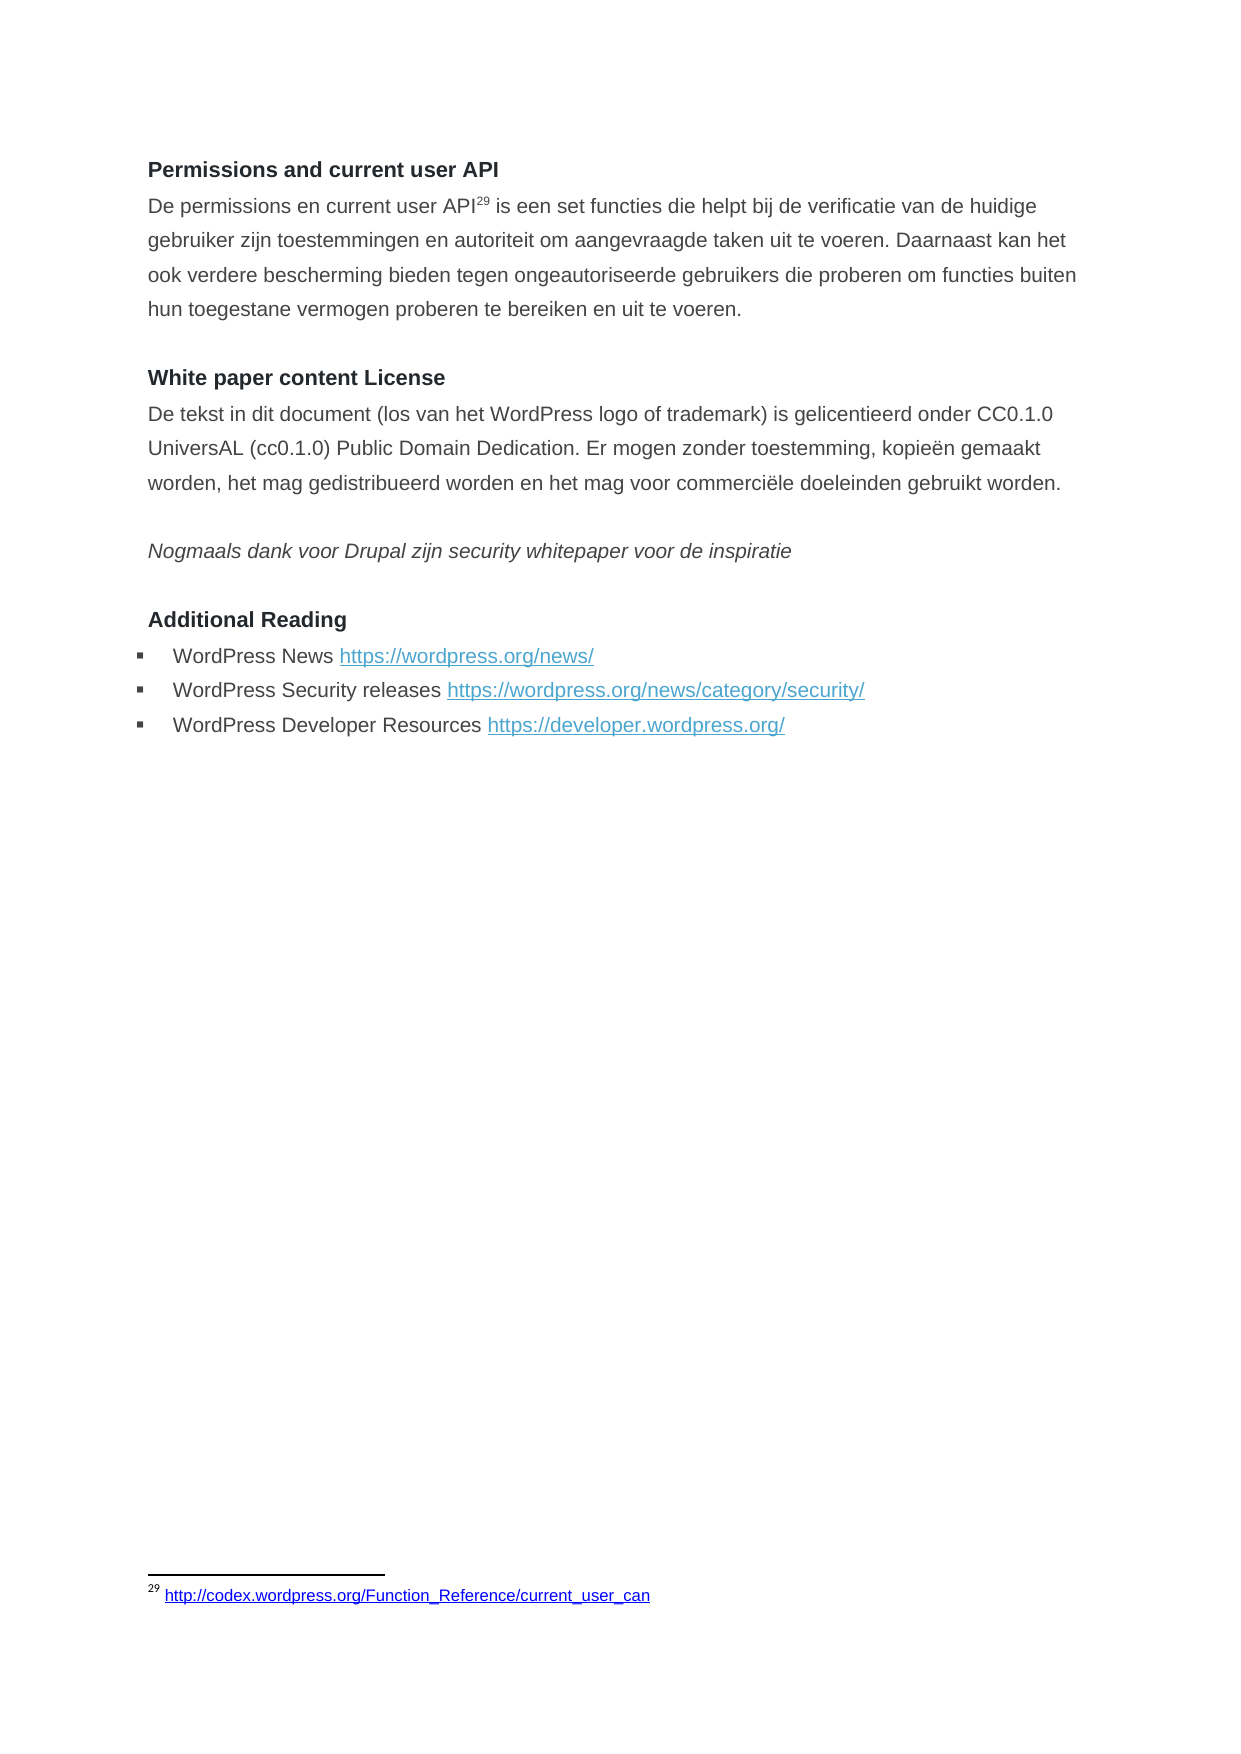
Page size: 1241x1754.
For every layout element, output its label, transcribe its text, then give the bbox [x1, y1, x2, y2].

list WordPress Security releases https://wordpress.org/news/category/security/ [135, 668, 1093, 702]
list WordPress Developer Resources https://developer.wordpress.org/ [135, 702, 1093, 737]
text White paper content License [148, 355, 1093, 390]
list WordPress News https://wordpress.org/news/ [135, 633, 1093, 668]
text De tekst in dit document (los van het WordPress logo of trademark) is gelicentieerd onder CC0.1.0 UniversAL (cc0.1.0) Public Domain Dedication. Er mogen zonder toestemming, kopieën gemaakt worden, het mag gedistribueerd worden en het mag voor commerciële doeleinden gebruikt worden. [148, 391, 1093, 494]
text Additional Reading [148, 598, 1093, 632]
text Nogmaals dank voor Drupal zijn security whitepaper voor de inspiratie [148, 529, 1093, 563]
text Permissions and current user API [148, 148, 1093, 182]
text De permissions en current user API is een set functies die helpt bij de verificatie van de huidige gebruiker zijn toestemmingen en autoriteit om aangevraagde taken uit te voeren. Daarnaast kan het ook verdere bescherming bieden tegen ongeautoriseerde gebruikers die proberen om functies buiten hun toegestane vermogen proberen te bereiken en uit te voeren. [148, 183, 1093, 321]
